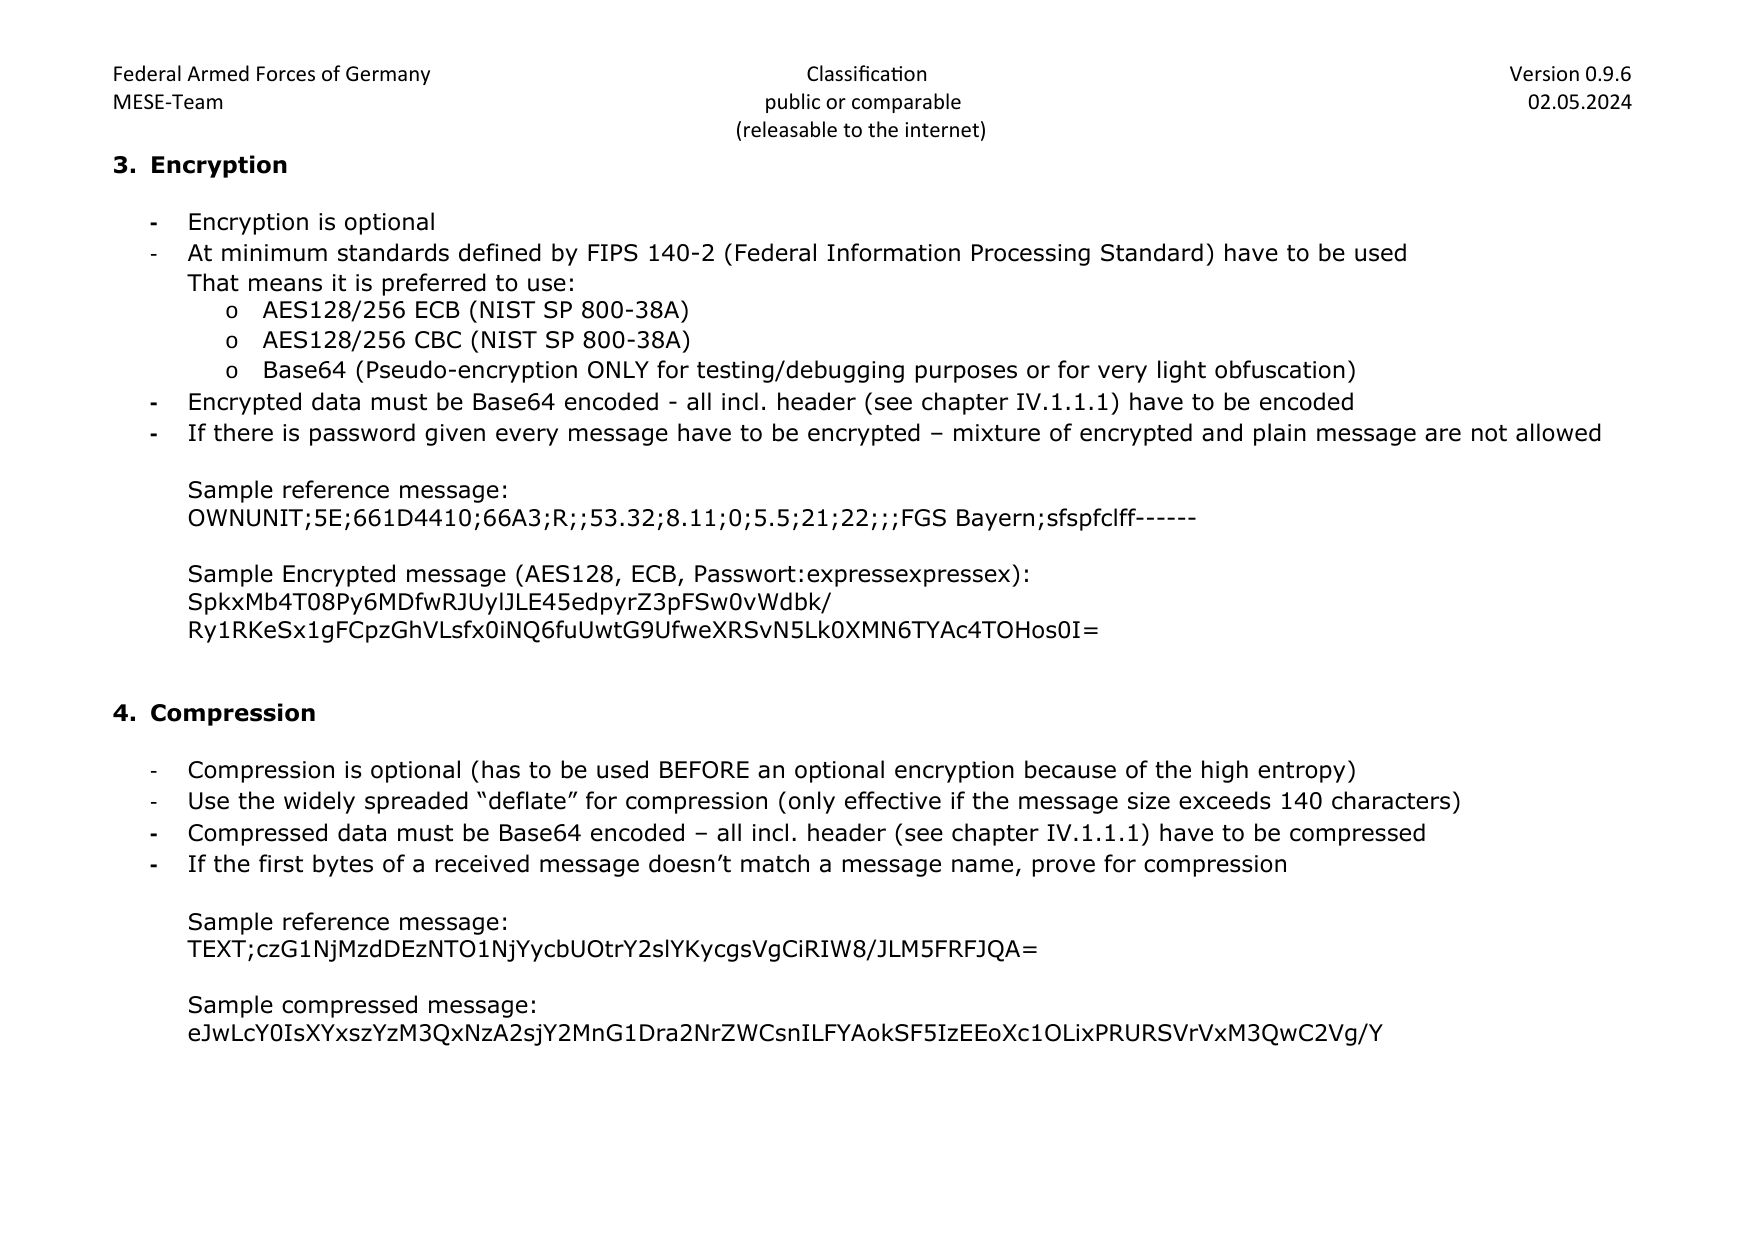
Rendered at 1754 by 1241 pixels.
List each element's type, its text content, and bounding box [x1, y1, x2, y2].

list Compression [112, 698, 1641, 726]
list Encryption [112, 150, 1641, 178]
list If there is password given every message have to be encrypted – mixture of encrypted and plain message are not allowed [150, 417, 1641, 448]
list If the first bytes of a received message doesn’t match a message name, prove for compression [150, 848, 1641, 879]
text Sample compressed message: [187, 990, 1641, 1018]
text SpkxMb4T08Py6MDfwRJUylJLE45edpyrZ3pFSw0vWdbk/Ry1RKeSx1gFCpzGhVLsfx0iNQ6fuUwtG9UfweXRSvN5Lk0XMN6TYAc4TOHos0I= [187, 587, 1641, 643]
list Compressed data must be Base64 encoded – all incl. header (see chapter IV.1.1.1) have to be compressed [150, 817, 1641, 848]
list Use the widely spreaded “deflate” for compression (only effective if the message size exceeds 140 characters) [150, 785, 1641, 817]
text Sample reference message: OWNUNIT;5E;661D4410;66A3;R;;53.32;8.11;0;5.5;21;22;;;FGS Bayern;sfspfclff------ [187, 476, 1641, 532]
list Encryption is optional [150, 206, 1641, 237]
list Base64 (Pseudo-encryption ONLY for testing/debugging purposes or for very light obfuscation) [225, 356, 1641, 386]
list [150, 237, 1641, 296]
text TEXT;czG1NjMzdDEzNTO1NjYycbUOtrY2slYKycgsVgCiRIW8/JLM5FRFJQA= [187, 935, 1641, 962]
list AES128/256 CBC (NIST SP 800-38A) [225, 326, 1641, 356]
text eJwLcY0IsXYxszYzM3QxNzA2sjY2MnG1Dra2NrZWCsnILFYAokSF5IzEEoXc1OLixPRURSVrVxM3QwC2Vg/Y [187, 1018, 1641, 1046]
list Compression is optional (has to be used BEFORE an optional encryption because of the high entropy) [150, 754, 1641, 785]
text Sample Encrypted message (AES128, ECB, Passwort:expressexpressex): [187, 559, 1641, 587]
text Sample reference message: [187, 907, 1641, 935]
list AES128/256 ECB (NIST SP 800-38A) [225, 296, 1641, 326]
list Encrypted data must be Base64 encoded - all incl. header (see chapter IV.1.1.1) have to be encoded [150, 386, 1641, 417]
